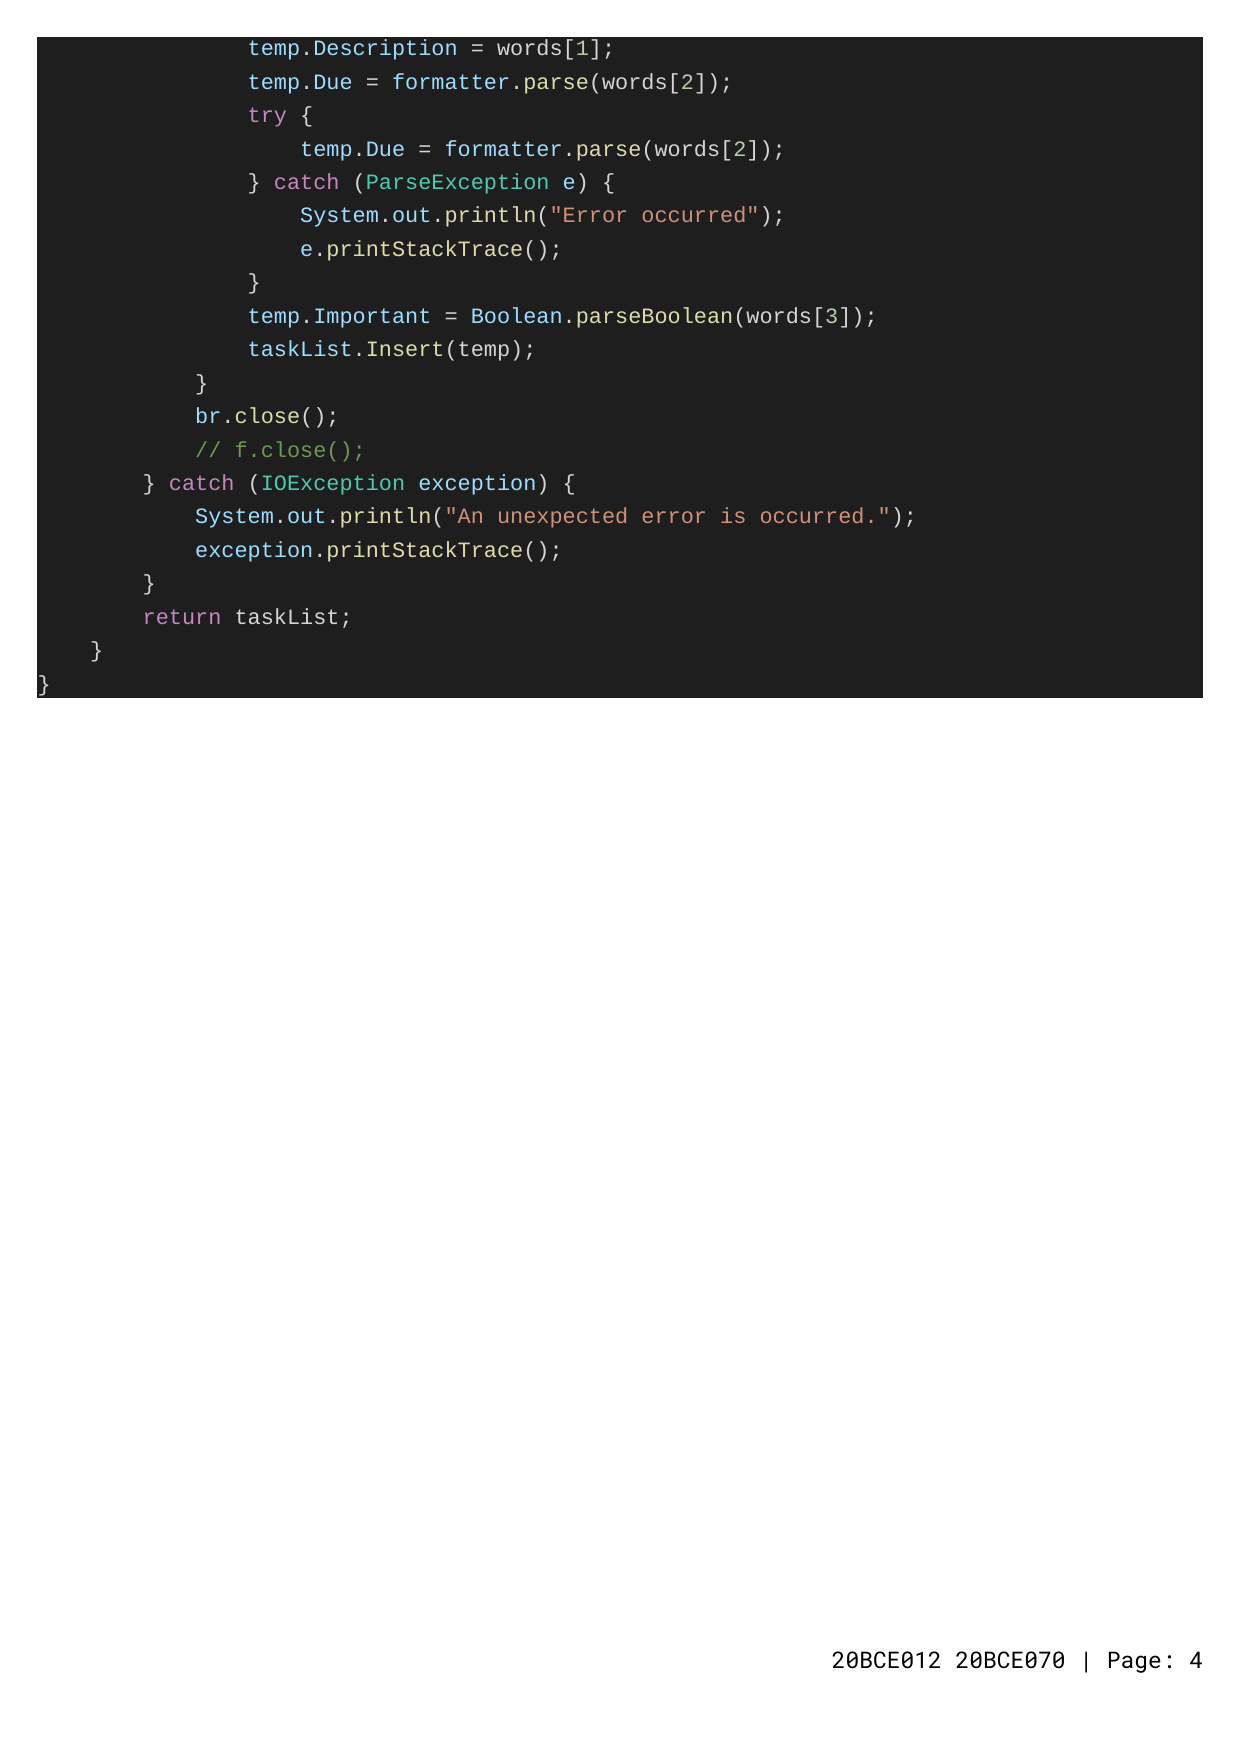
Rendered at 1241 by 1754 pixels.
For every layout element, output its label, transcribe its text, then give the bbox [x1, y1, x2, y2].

text // f.close(); [37, 439, 1203, 463]
text br.close(); [37, 405, 1203, 430]
text System.out.println("Error occurred"); [37, 205, 1203, 229]
text exception.printStackTrace(); [37, 539, 1203, 564]
text } [37, 673, 1203, 698]
text } catch (ParseException e) { [37, 171, 1203, 196]
text System.out.println("An unexpected error is occurred."); [37, 506, 1203, 530]
text taskList.Insert(temp); [37, 338, 1203, 363]
text e.printStackTrace(); [37, 238, 1203, 263]
text return taskList; [37, 606, 1203, 631]
text } [37, 572, 1203, 597]
text } [37, 272, 1203, 296]
text temp.Due = formatter.parse(words[2]); [37, 138, 1203, 163]
text try { [37, 104, 1203, 129]
text } catch (IOException exception) { [37, 472, 1203, 497]
text } [37, 372, 1203, 397]
text temp.Important = Boolean.parseBoolean(words[3]); [37, 305, 1203, 330]
text temp.Due = formatter.parse(words[2]); [37, 71, 1203, 96]
text } [37, 639, 1203, 664]
text temp.Description = words[1]; [37, 37, 1203, 62]
